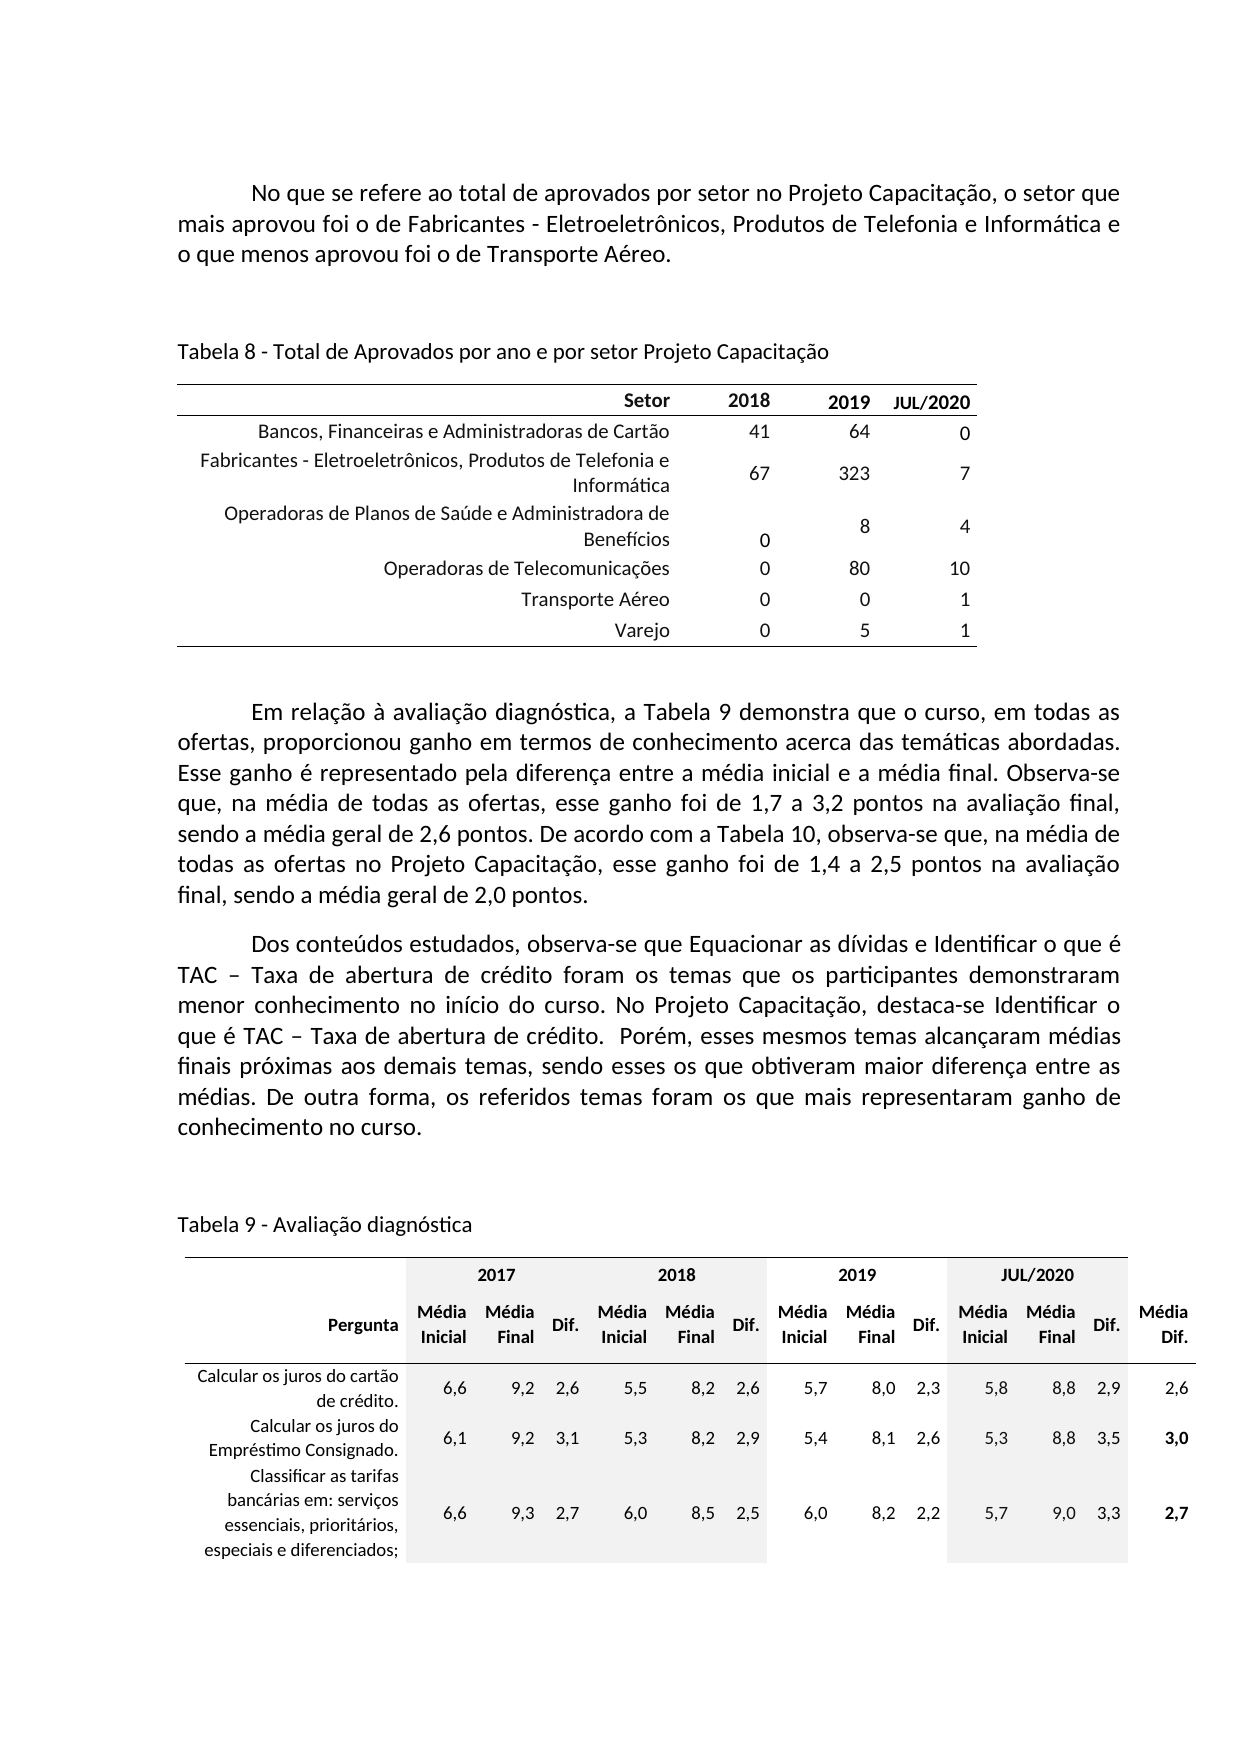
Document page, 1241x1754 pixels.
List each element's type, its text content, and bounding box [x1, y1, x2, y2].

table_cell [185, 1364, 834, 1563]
text Dos conteúdos estudados, observa-se que Equacionar as dívidas e Identificar o que é TAC – Taxa de abertura de crédito foram os temas que os participantes demonstraram menor conhecimento no início do curso. No Projeto Capacitação, destaca-se Identificar o que é TAC – Taxa de abertura de crédito. Porém, esses mesmos temas alcançaram médias finais próximas aos demais temas, sendo esses os que obtiveram maior diferença entre as médias. De outra forma, os referidos temas foram os que mais representaram ganho de conhecimento no curso. [177, 928, 1122, 1142]
text Em relação à avaliação diagnóstica, a Tabela 9 demonstra que o curso, em todas as ofertas, proporcionou ganho em termos de conhecimento acerca das temáticas abordadas. Esse ganho é representado pela diferença entre a média inicial e a média final. Observa-se que, na média de todas as ofertas, esse ganho foi de 1,7 a 3,2 pontos na avaliação final, sendo a média geral de 2,6 pontos. De acordo com a Tabela 10, observa-se que, na média de todas as ofertas no Projeto Capacitação, esse ganho foi de 1,4 a 2,5 pontos na avaliação final, sendo a média geral de 2,0 pontos. [177, 696, 1122, 910]
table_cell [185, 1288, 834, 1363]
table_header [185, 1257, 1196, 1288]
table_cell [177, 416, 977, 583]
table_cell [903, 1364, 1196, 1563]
text Tabela 9 - Avaliação diagnóstica [177, 1210, 1122, 1238]
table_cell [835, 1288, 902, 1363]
text Tabela 8 - Total de Aprovados por ano e por setor Projeto Capacitação [177, 337, 1122, 365]
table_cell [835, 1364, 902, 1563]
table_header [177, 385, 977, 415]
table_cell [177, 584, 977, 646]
text No que se refere ao total de aprovados por setor no Projeto Capacitação, o setor que mais aprovou foi o de Fabricantes - Eletroeletrônicos, Produtos de Telefonia e Informática e o que menos aprovou foi o de Transporte Aéreo. [177, 177, 1122, 269]
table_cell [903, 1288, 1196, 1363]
